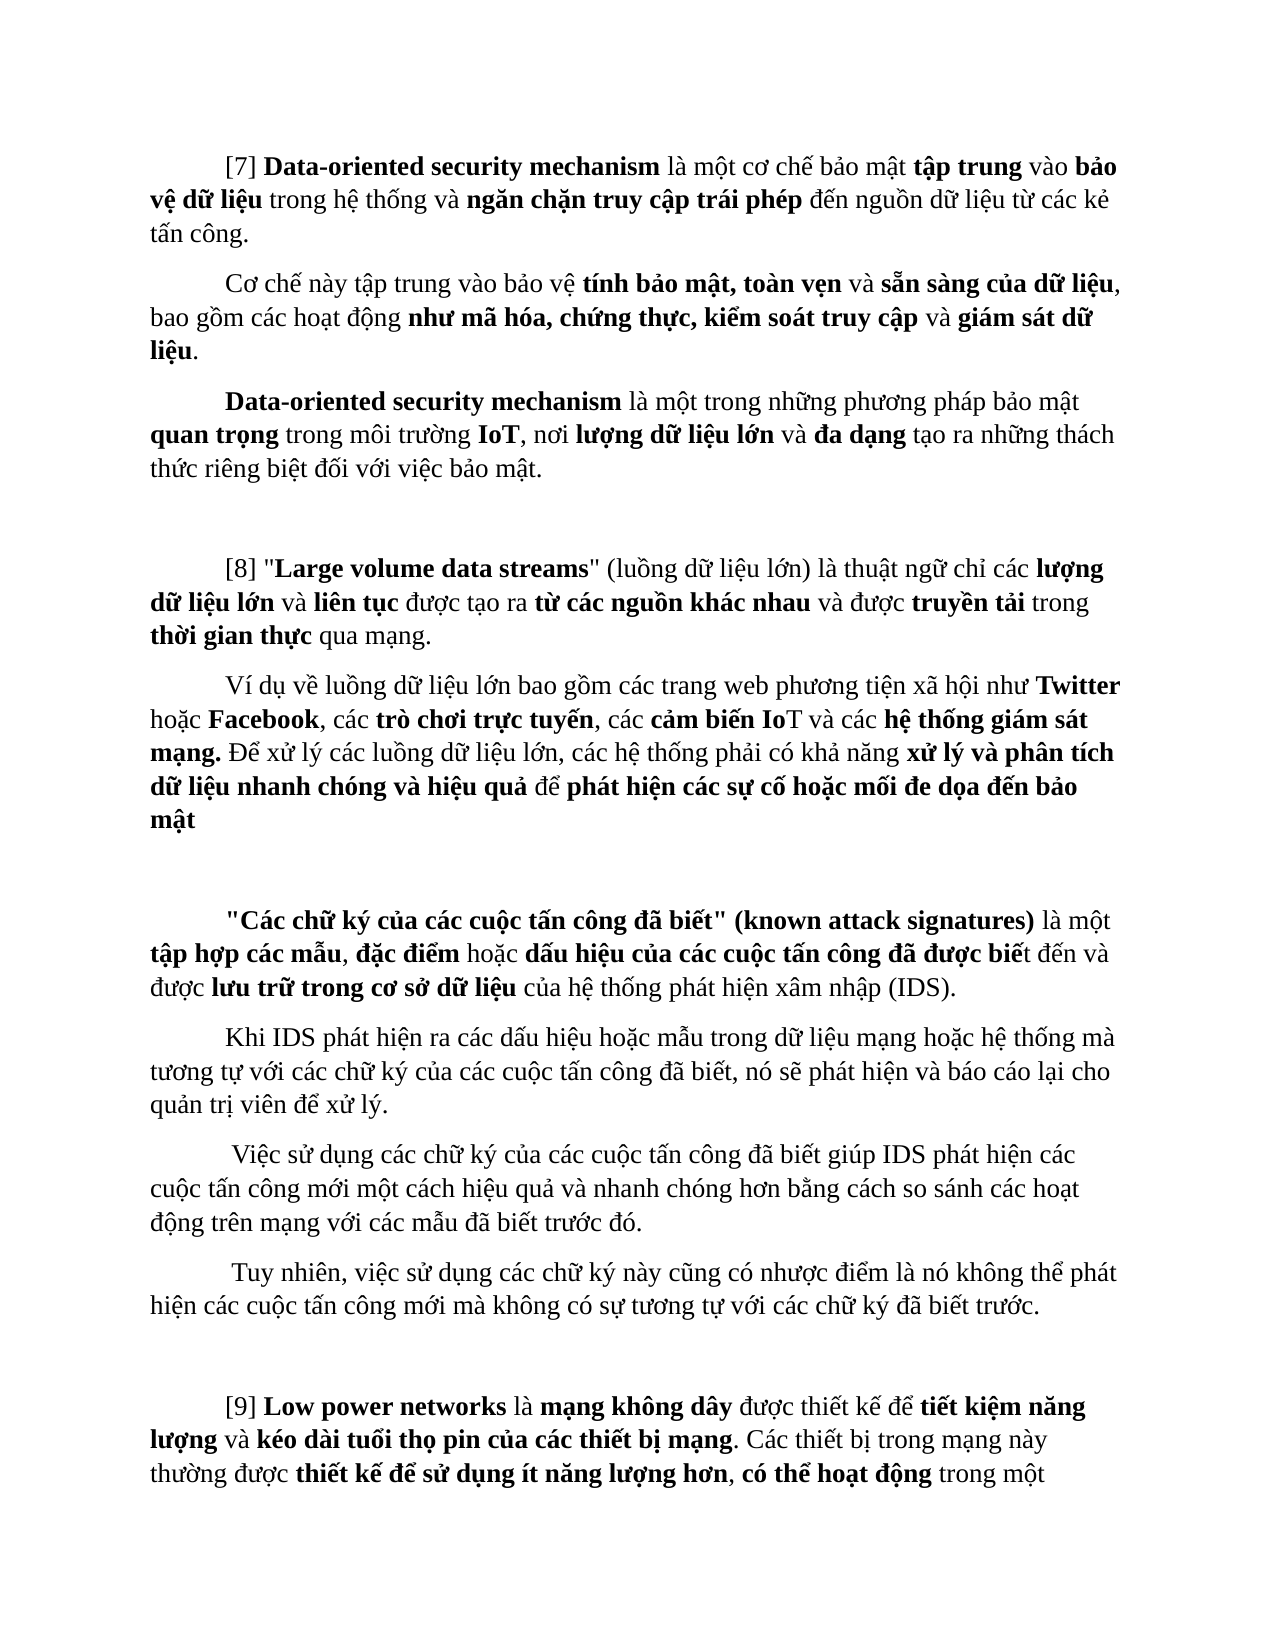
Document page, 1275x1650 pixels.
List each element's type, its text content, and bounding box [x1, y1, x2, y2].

text Ví dụ về luồng dữ liệu lớn bao gồm các trang web phương tiện xã hội như Twitter hoặc Facebook, các trò chơi trực tuyến, các cảm biến IoT và các hệ thống giám sát mạng. Để xử lý các luồng dữ liệu lớn, các hệ thống phải có khả năng xử lý và phân tích dữ liệu nhanh chóng và hiệu quả để phát hiện các sự cố hoặc mối đe dọa đến bảo mật [150, 669, 1125, 835]
text Cơ chế này tập trung vào bảo vệ tính bảo mật, toàn vẹn và sẵn sàng của dữ liệu, bao gồm các hoạt động như mã hóa, chứng thực, kiểm soát truy cập và giám sát dữ liệu. [150, 267, 1125, 366]
text Khi IDS phát hiện ra các dấu hiệu hoặc mẫu trong dữ liệu mạng hoặc hệ thống mà tương tự với các chữ ký của các cuộc tấn công đã biết, nó sẽ phát hiện và báo cáo lại cho quản trị viên để xử lý. [150, 1021, 1125, 1119]
text [7] Data-oriented security mechanism là một cơ chế bảo mật tập trung vào bảo vệ dữ liệu trong hệ thống và ngăn chặn truy cập trái phép đến nguồn dữ liệu từ các kẻ tấn công. [150, 150, 1125, 248]
text Data-oriented security mechanism là một trong những phương pháp bảo mật quan trọng trong môi trường IoT, nơi lượng dữ liệu lớn và đa dạng tạo ra những thách thức riêng biệt đối với việc bảo mật. [150, 384, 1125, 483]
text "Các chữ ký của các cuộc tấn công đã biết" (known attack signatures) là một tập hợp các mẫu, đặc điểm hoặc dấu hiệu của các cuộc tấn công đã được biết đến và được lưu trữ trong cơ sở dữ liệu của hệ thống phát hiện xâm nhập (IDS). [150, 904, 1125, 1002]
text Việc sử dụng các chữ ký của các cuộc tấn công đã biết giúp IDS phát hiện các cuộc tấn công mới một cách hiệu quả và nhanh chóng hơn bằng cách so sánh các hoạt động trên mạng với các mẫu đã biết trước đó. [150, 1138, 1125, 1237]
text [8] "Large volume data streams" (luồng dữ liệu lớn) là thuật ngữ chỉ các lượng dữ liệu lớn và liên tục được tạo ra từ các nguồn khác nhau và được truyền tải trong thời gian thực qua mạng. [150, 552, 1125, 650]
text Tuy nhiên, việc sử dụng các chữ ký này cũng có nhược điểm là nó không thể phát hiện các cuộc tấn công mới mà không có sự tương tự với các chữ ký đã biết trước. [150, 1256, 1125, 1321]
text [150, 1390, 1125, 1488]
